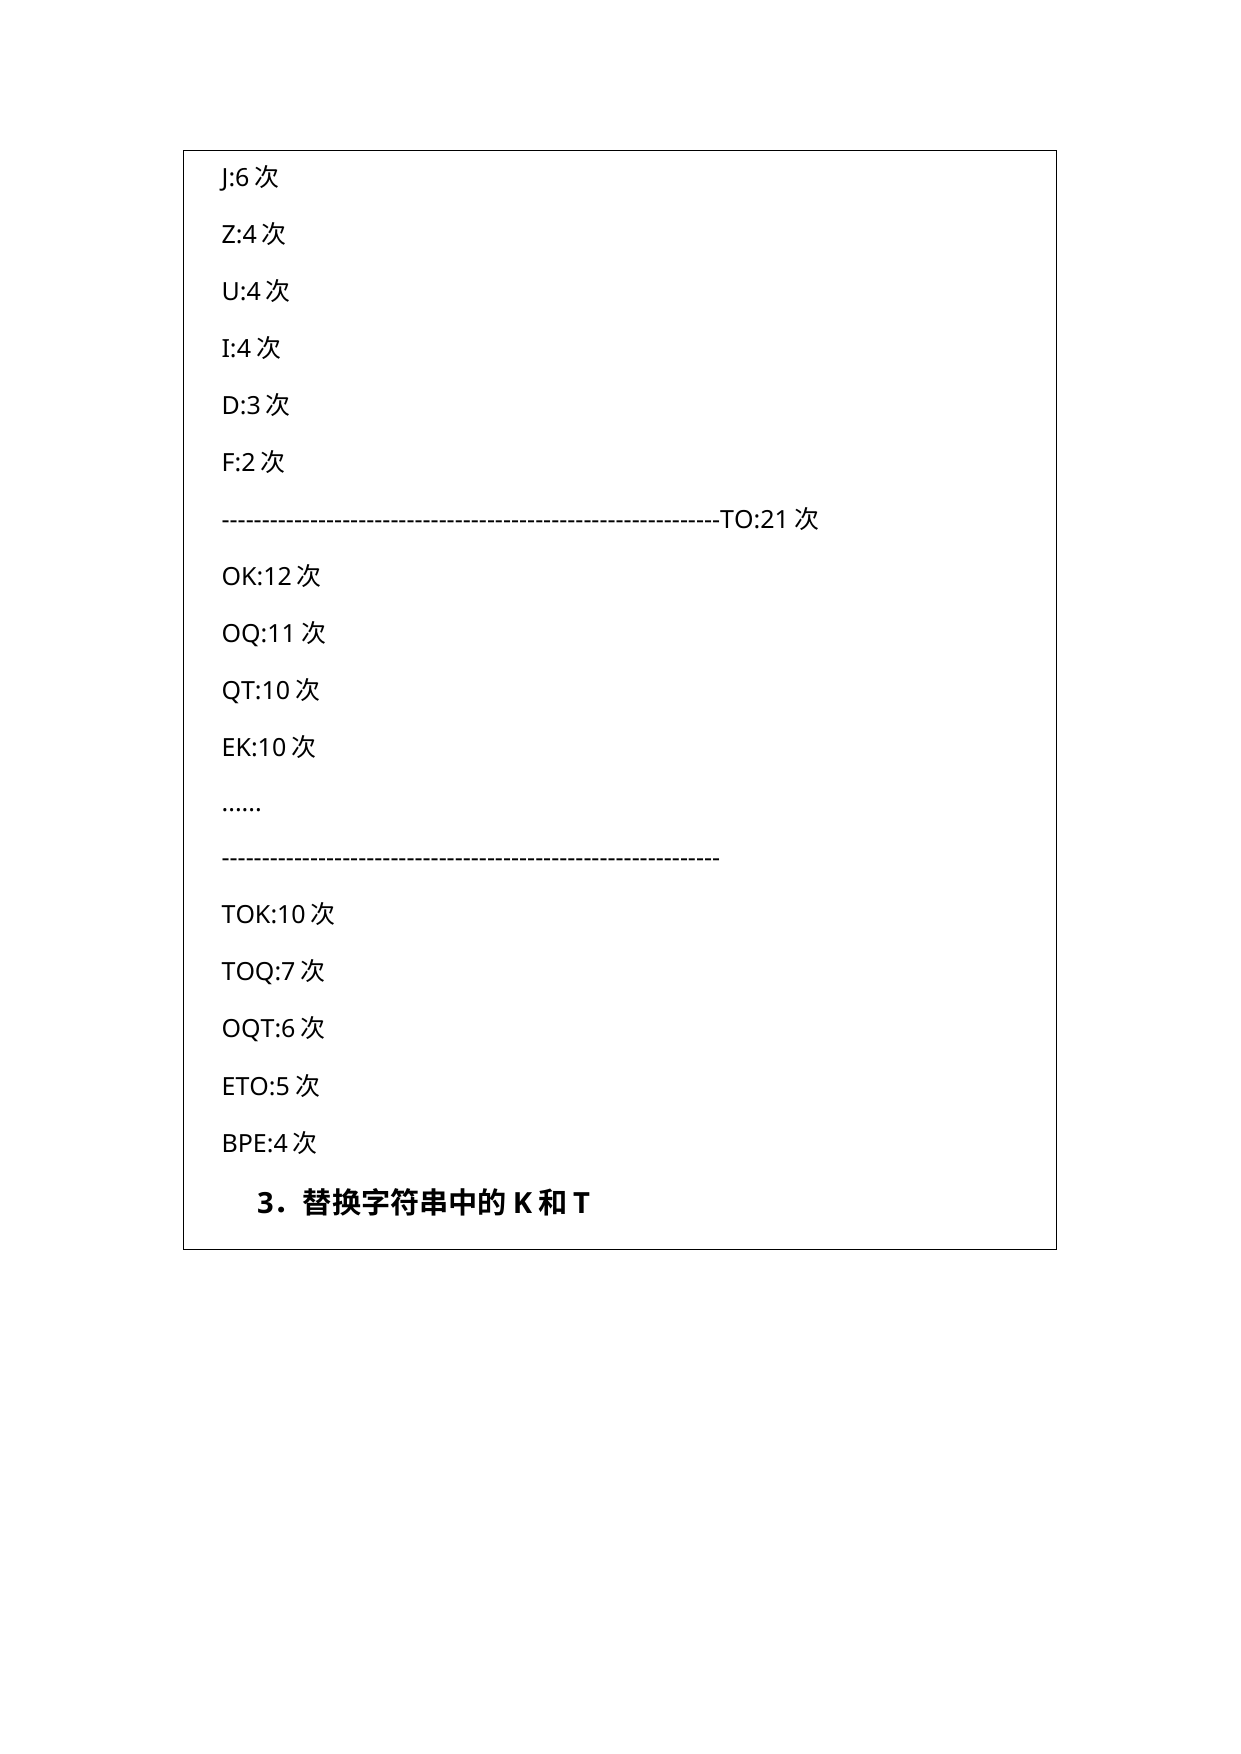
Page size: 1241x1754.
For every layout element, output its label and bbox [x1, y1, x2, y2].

table_cell [184, 151, 1056, 1249]
